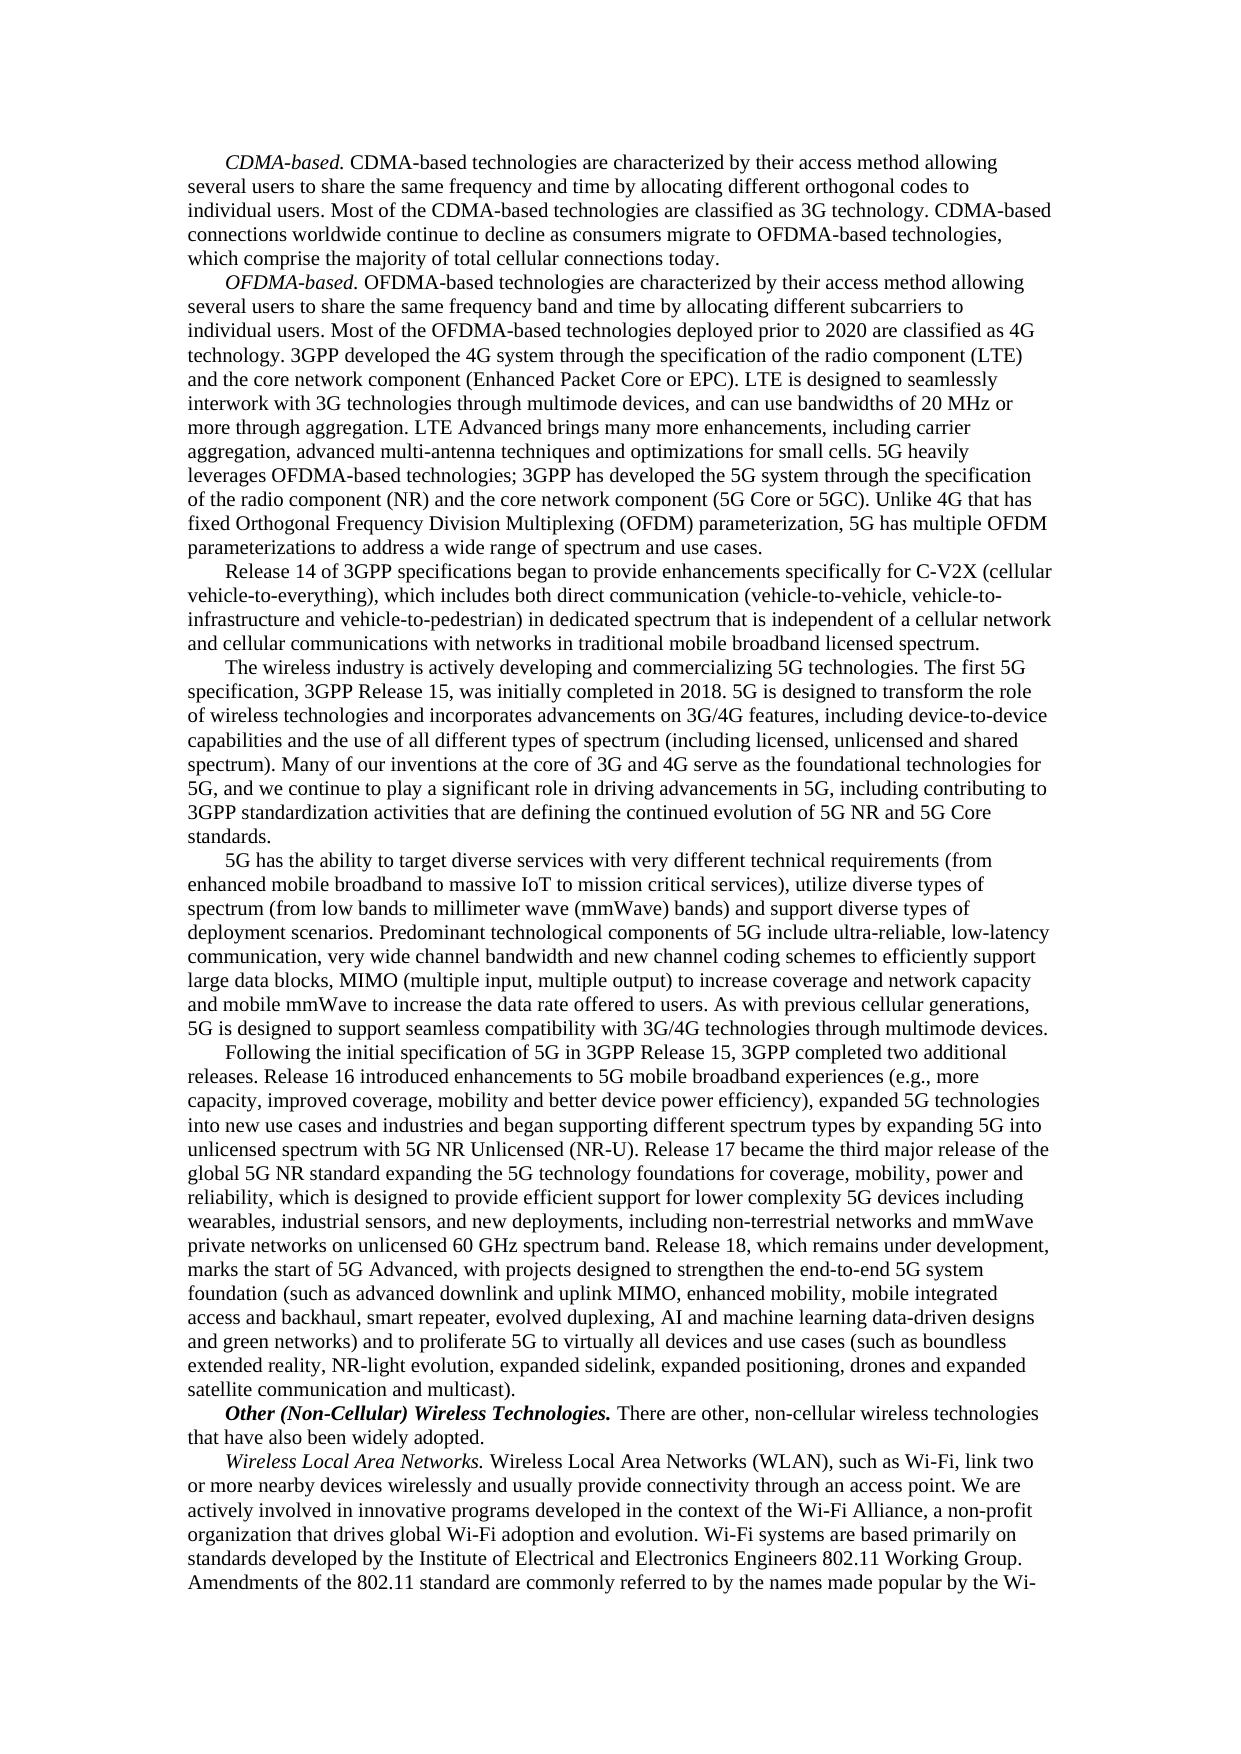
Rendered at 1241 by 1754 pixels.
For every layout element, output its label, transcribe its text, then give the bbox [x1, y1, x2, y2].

text The wireless industry is actively developing and commercializing 5G technologies. The first 5G specification, 3GPP Release 15, was initially completed in 2018. 5G is designed to transform the role of wireless technologies and incorporates advancements on 3G/4G features, including device-to-device capabilities and the use of all different types of spectrum (including licensed, unlicensed and shared spectrum). Many of our inventions at the core of 3G and 4G serve as the foundational technologies for 5G, and we continue to play a significant role in driving advancements in 5G, including contributing to 3GPP standardization activities that are defining the continued evolution of 5G NR and 5G Core standards. [187, 655, 1053, 848]
text Release 14 of 3GPP specifications began to provide enhancements specifically for C-V2X (cellular vehicle-to-everything), which includes both direct communication (vehicle-to-vehicle, vehicle-to-infrastructure and vehicle-to-pedestrian) in dedicated spectrum that is independent of a cellular network and cellular communications with networks in traditional mobile broadband licensed spectrum. [187, 559, 1053, 655]
text 5G has the ability to target diverse services with very different technical requirements (from enhanced mobile broadband to massive IoT to mission critical services), utilize diverse types of spectrum (from low bands to millimeter wave (mmWave) bands) and support diverse types of deployment scenarios. Predominant technological components of 5G include ultra-reliable, low-latency communication, very wide channel bandwidth and new channel coding schemes to efficiently support large data blocks, MIMO (multiple input, multiple output) to increase coverage and network capacity and mobile mmWave to increase the data rate offered to users. As with previous cellular generations, 5G is designed to support seamless compatibility with 3G/4G technologies through multimode devices. [187, 848, 1053, 1040]
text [187, 1449, 1053, 1594]
text CDMA-based. CDMA-based technologies are characterized by their access method allowing several users to share the same frequency and time by allocating different orthogonal codes to individual users. Most of the CDMA-based technologies are classified as 3G technology. CDMA-based connections worldwide continue to decline as consumers migrate to OFDMA-based technologies, which comprise the majority of total cellular connections today. [187, 150, 1053, 270]
text OFDMA-based. OFDMA-based technologies are characterized by their access method allowing several users to share the same frequency band and time by allocating different subcarriers to individual users. Most of the OFDMA-based technologies deployed prior to 2020 are classified as 4G technology. 3GPP developed the 4G system through the specification of the radio component (LTE) and the core network component (Enhanced Packet Core or EPC). LTE is designed to seamlessly interwork with 3G technologies through multimode devices, and can use bandwidths of 20 MHz or more through aggregation. LTE Advanced brings many more enhancements, including carrier aggregation, advanced multi-antenna techniques and optimizations for small cells. 5G heavily leverages OFDMA-based technologies; 3GPP has developed the 5G system through the specification of the radio component (NR) and the core network component (5G Core or 5GC). Unlike 4G that has fixed Orthogonal Frequency Division Multiplexing (OFDM) parameterization, 5G has multiple OFDM parameterizations to address a wide range of spectrum and use cases. [187, 270, 1053, 559]
text Other (Non-Cellular) Wireless Technologies. There are other, non-cellular wireless technologies that have also been widely adopted. [187, 1401, 1053, 1449]
text Following the initial specification of 5G in 3GPP Release 15, 3GPP completed two additional releases. Release 16 introduced enhancements to 5G mobile broadband experiences (e.g., more capacity, improved coverage, mobility and better device power efficiency), expanded 5G technologies into new use cases and industries and began supporting different spectrum types by expanding 5G into unlicensed spectrum with 5G NR Unlicensed (NR-U). Release 17 became the third major release of the global 5G NR standard expanding the 5G technology foundations for coverage, mobility, power and reliability, which is designed to provide efficient support for lower complexity 5G devices including wearables, industrial sensors, and new deployments, including non-terrestrial networks and mmWave private networks on unlicensed 60 GHz spectrum band. Release 18, which remains under development, marks the start of 5G Advanced, with projects designed to strengthen the end-to-end 5G system foundation (such as advanced downlink and uplink MIMO, enhanced mobility, mobile integrated access and backhaul, smart repeater, evolved duplexing, AI and machine learning data-driven designs and green networks) and to proliferate 5G to virtually all devices and use cases (such as boundless extended reality, NR-light evolution, expanded sidelink, expanded positioning, drones and expanded satellite communication and multicast). [187, 1040, 1053, 1401]
